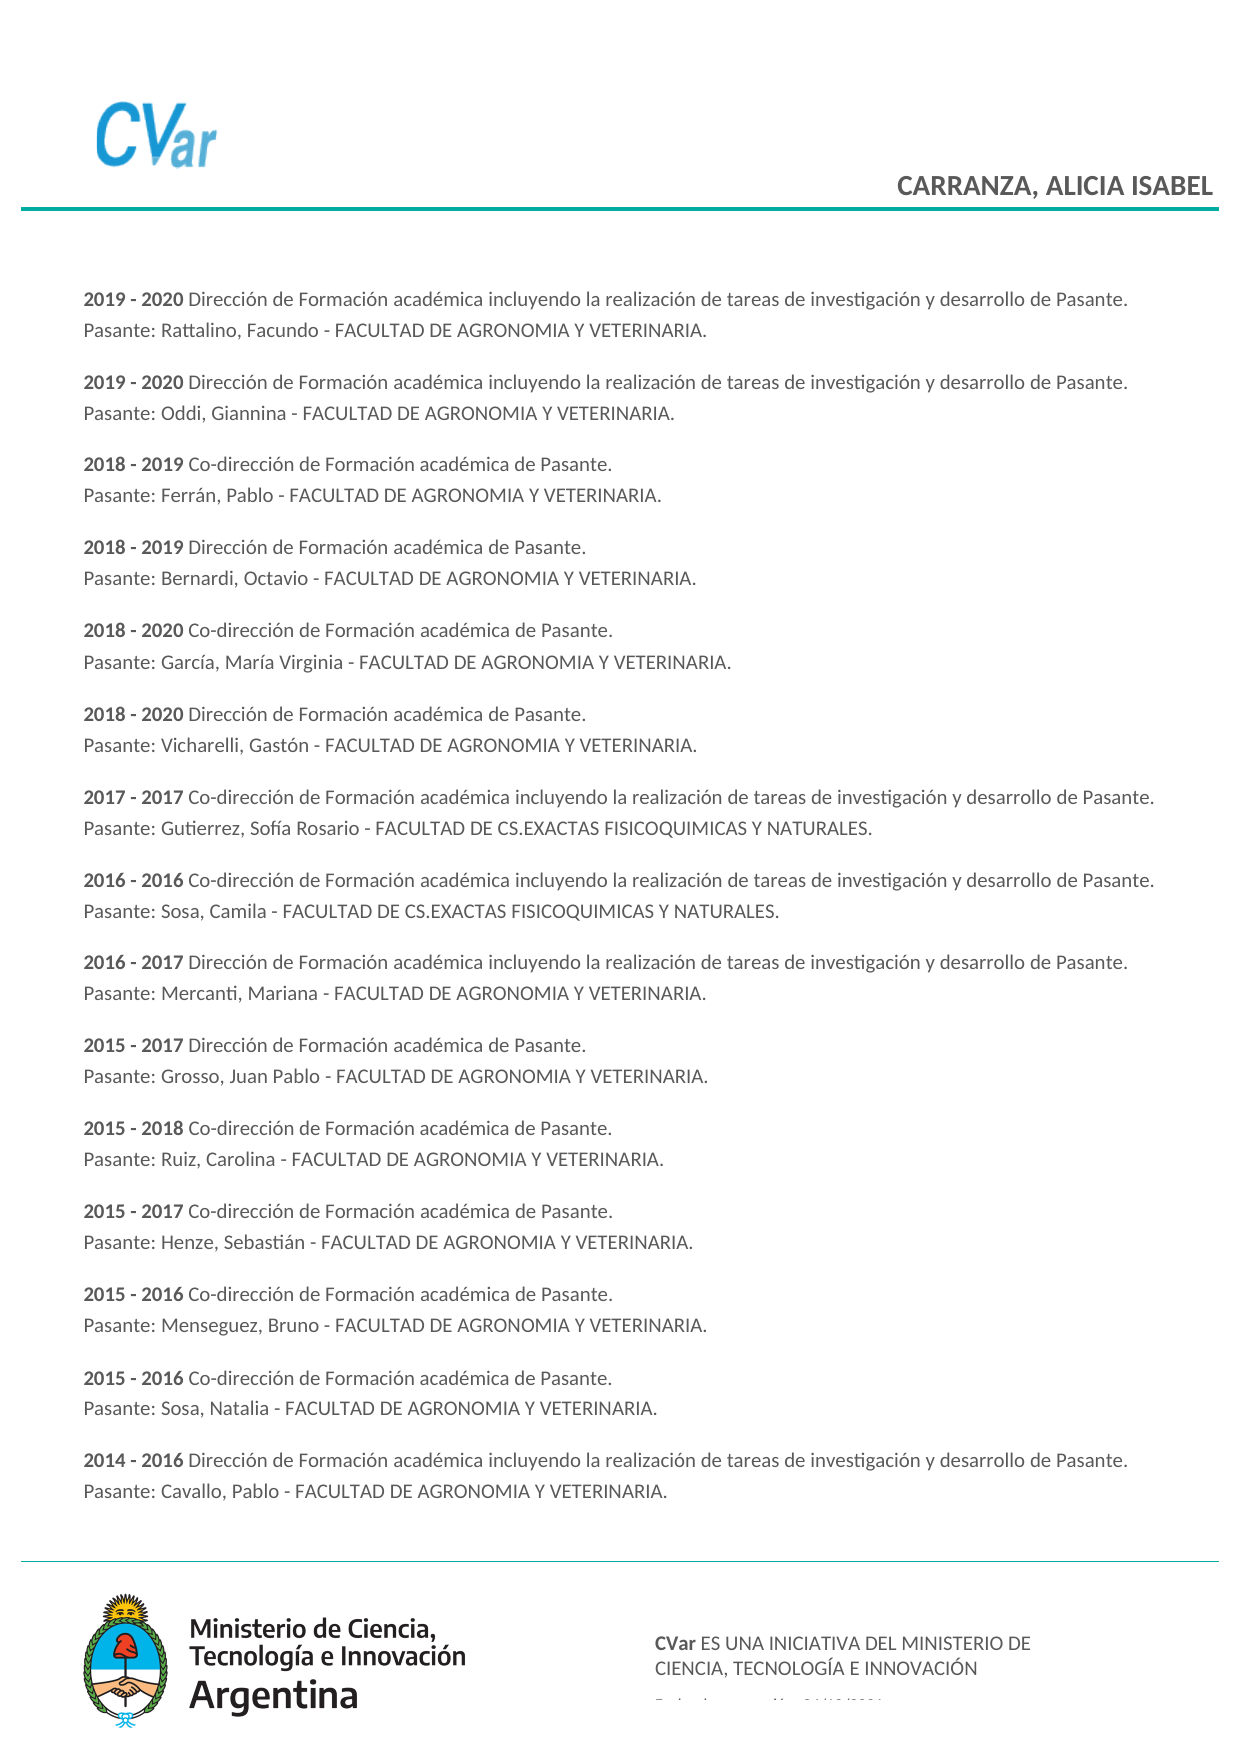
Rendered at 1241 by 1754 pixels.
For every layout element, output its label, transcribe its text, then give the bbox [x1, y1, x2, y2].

text 2016 - 2017 Dirección de Formación académica incluyendo la realización de tareas de investigación y desarrollo de Pasante. Pasante: Mercanti, Mariana - FACULTAD DE AGRONOMIA Y VETERINARIA. [83, 949, 1185, 1006]
text 2018 - 2019 Co-dirección de Formación académica de Pasante. Pasante: Ferrán, Pablo - FACULTAD DE AGRONOMIA Y VETERINARIA. [83, 452, 684, 508]
text 2015 - 2018 Co-dirección de Formación académica de Pasante. Pasante: Ruiz, Carolina - FACULTAD DE AGRONOMIA Y VETERINARIA. [83, 1115, 684, 1172]
text 2015 - 2016 Co-dirección de Formación académica de Pasante. [83, 1281, 1209, 1307]
text Pasante: García, María Virginia - FACULTAD DE AGRONOMIA Y VETERINARIA. [83, 649, 1209, 674]
text Pasante: Vicharelli, Gastón - FACULTAD DE AGRONOMIA Y VETERINARIA. [83, 732, 1209, 758]
text 2016 - 2016 Co-dirección de Formación académica incluyendo la realización de tareas de investigación y desarrollo de Pasante. Pasante: Sosa, Camila - FACULTAD DE CS.EXACTAS FISICOQUIMICAS Y NATURALES. [83, 867, 1209, 923]
text 2018 - 2020 Dirección de Formación académica de Pasante. [83, 701, 1209, 726]
text 2018 - 2020 Co-dirección de Formación académica de Pasante. [83, 618, 1209, 643]
text Pasante: Henze, Sebastián - FACULTAD DE AGRONOMIA Y VETERINARIA. [83, 1229, 1209, 1255]
picture [96, 101, 218, 169]
text 2014 - 2016 Dirección de Formación académica incluyendo la realización de tareas de investigación y desarrollo de Pasante. Pasante: Cavallo, Pablo - FACULTAD DE AGRONOMIA Y VETERINARIA. [83, 1447, 1185, 1504]
picture [72, 1587, 476, 1734]
text Pasante: Grosso, Juan Pablo - FACULTAD DE AGRONOMIA Y VETERINARIA. [83, 1063, 1209, 1089]
text 2018 - 2019 Dirección de Formación académica de Pasante. [83, 534, 1209, 560]
text 2019 - 2020 Dirección de Formación académica incluyendo la realización de tareas de investigación y desarrollo de Pasante. Pasante: Oddi, Giannina - FACULTAD DE AGRONOMIA Y VETERINARIA. [83, 369, 1185, 425]
text 2015 - 2017 Co-dirección de Formación académica de Pasante. [83, 1198, 1209, 1223]
text Pasante: Bernardi, Octavio - FACULTAD DE AGRONOMIA Y VETERINARIA. [83, 566, 1209, 591]
text Pasante: Menseguez, Bruno - FACULTAD DE AGRONOMIA Y VETERINARIA. [83, 1313, 1209, 1338]
text 2015 - 2017 Dirección de Formación académica de Pasante. [83, 1032, 1209, 1058]
text 2017 - 2017 Co-dirección de Formación académica incluyendo la realización de tareas de investigación y desarrollo de Pasante. Pasante: Gutierrez, Sofía Rosario - FACULTAD DE CS.EXACTAS FISICOQUIMICAS Y NATURALES. [83, 784, 1209, 841]
text 2015 - 2016 Co-dirección de Formación académica de Pasante. Pasante: Sosa, Natalia - FACULTAD DE AGRONOMIA Y VETERINARIA. [83, 1365, 684, 1421]
text 2019 - 2020 Dirección de Formación académica incluyendo la realización de tareas de investigación y desarrollo de Pasante. Pasante: Rattalino, Facundo - FACULTAD DE AGRONOMIA Y VETERINARIA. [83, 286, 1185, 343]
